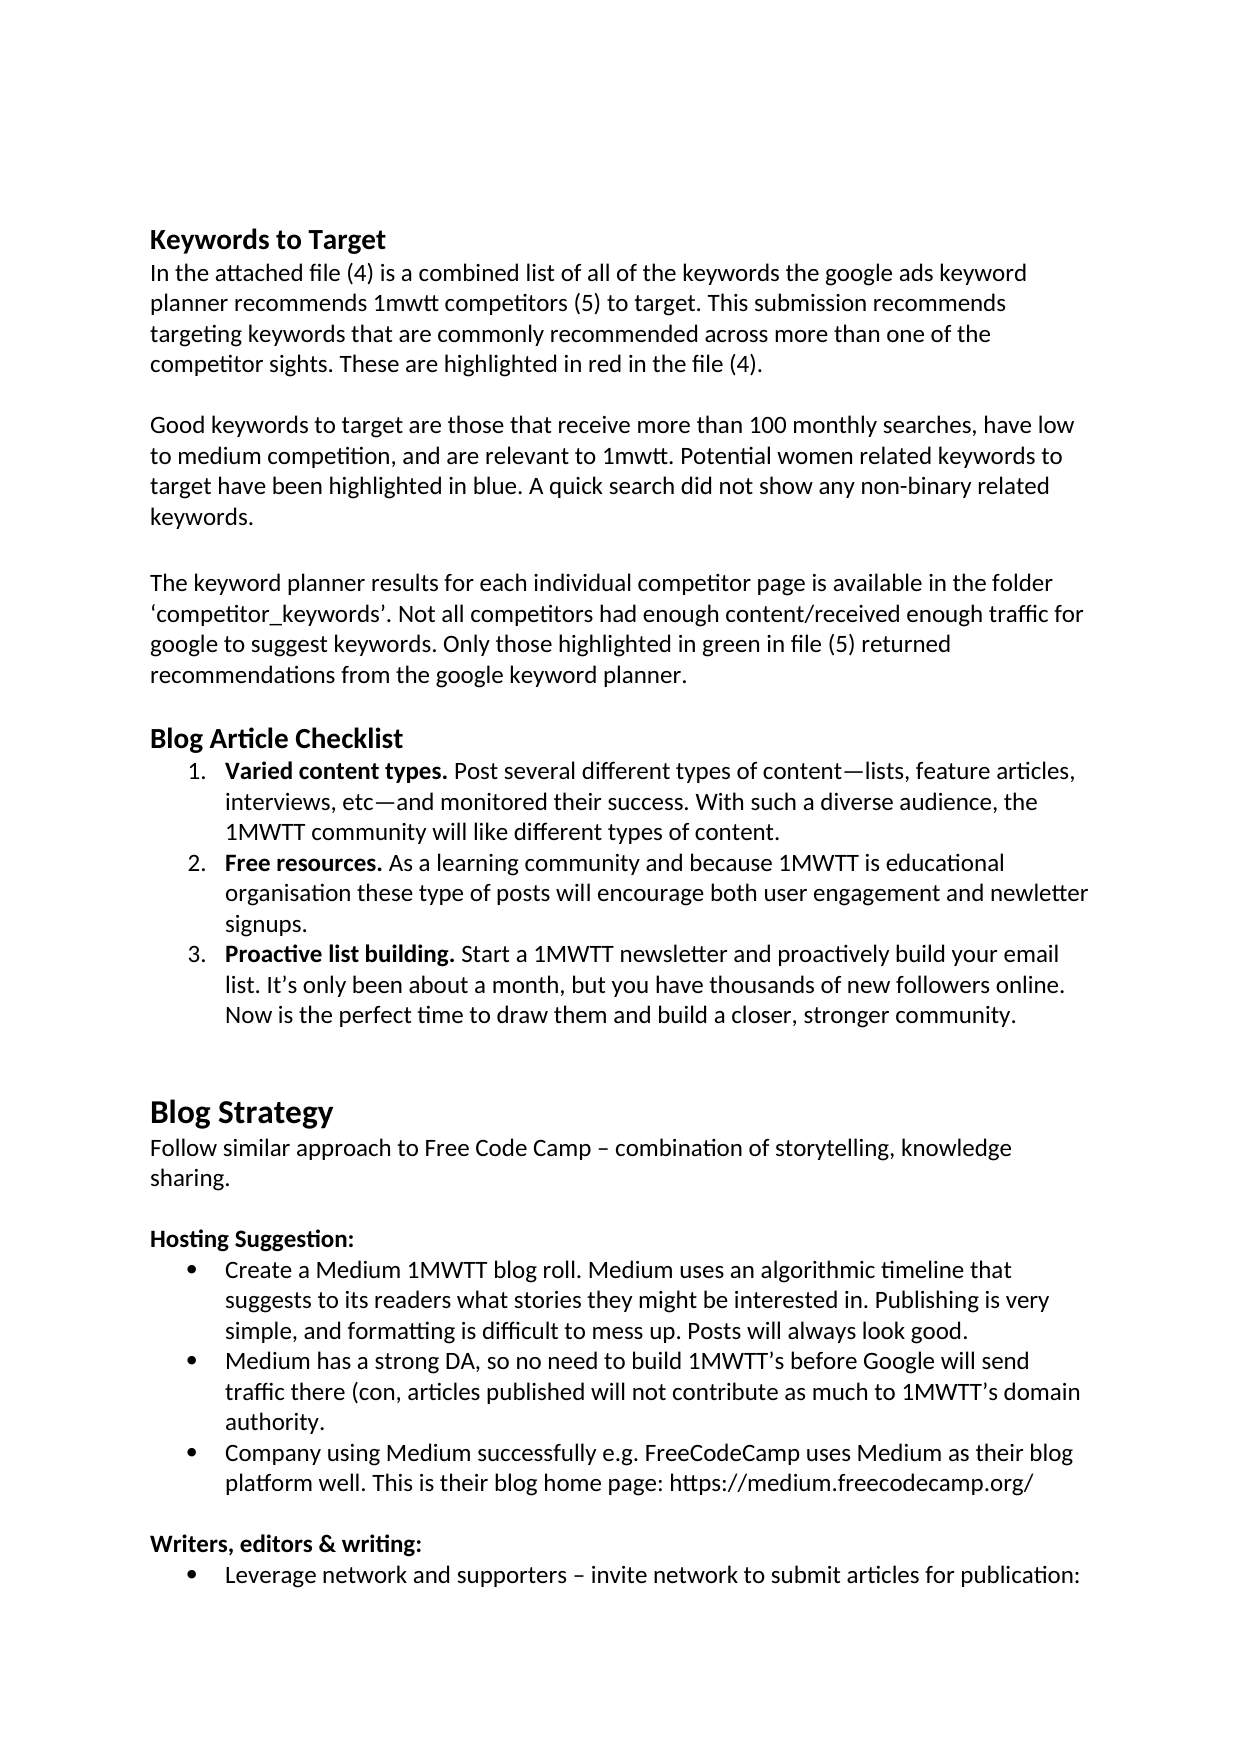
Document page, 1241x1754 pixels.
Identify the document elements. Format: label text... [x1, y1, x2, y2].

text Hosting Suggestion: [150, 1223, 1090, 1254]
text Good keywords to target are those that receive more than 100 monthly searches, have low to medium competition, and are relevant to 1mwtt. Potential women related keywords to target have been highlighted in blue. A quick search did not show any non-binary related keywords. [150, 409, 1090, 532]
list Proactive list building. Start a 1MWTT newsletter and proactively build your email list. It’s only been about a month, but you have thousands of new followers online. Now is the perfect time to draw them and build a closer, stronger community. [187, 938, 1090, 1030]
list Create a Medium 1MWTT blog roll. Medium uses an algorithmic timeline that suggests to its readers what stories they might be interested in. Publishing is very simple, and formatting is difficult to mess up. Posts will always look good. [187, 1254, 1090, 1346]
list Varied content types. Post several different types of content—lists, feature articles, interviews, etc—and monitored their success. With such a diverse audience, the 1MWTT community will like different types of content. [187, 755, 1090, 847]
text Writers, editors & writing: [150, 1529, 1090, 1559]
list Company using Medium successfully e.g. FreeCodeCamp uses Medium as their blog platform well. This is their blog home page: https://medium.freecodecamp.org/ [187, 1437, 1090, 1498]
list Medium has a strong DA, so no need to build 1MWTT’s before Google will send traffic there (con, articles published will not contribute as much to 1MWTT’s domain authority. [187, 1346, 1090, 1437]
text The keyword planner results for each individual competitor page is available in the folder ‘competitor_keywords’. Not all competitors had enough content/received enough traffic for google to suggest keywords. Only those highlighted in green in file (5) returned recommendations from the google keyword planner. [150, 567, 1090, 689]
text Keywords to Target [150, 221, 1090, 257]
list Free resources. As a learning community and because 1MWTT is educational organisation these type of posts will encourage both user engagement and newletter signups. [187, 847, 1090, 938]
text Blog Strategy [150, 1091, 1090, 1132]
text Blog Article Checklist [150, 720, 1090, 755]
text In the attached file (4) is a combined list of all of the keywords the google ads keyword planner recommends 1mwtt competitors (5) to target. This submission recommends targeting keywords that are commonly recommended across more than one of the competitor sights. These are highlighted in red in the file (4). [150, 257, 1090, 379]
list Leverage network and supporters – invite network to submit articles for publication: [187, 1559, 1090, 1590]
text Follow similar approach to Free Code Camp – combination of storytelling, knowledge sharing. [150, 1132, 1090, 1193]
